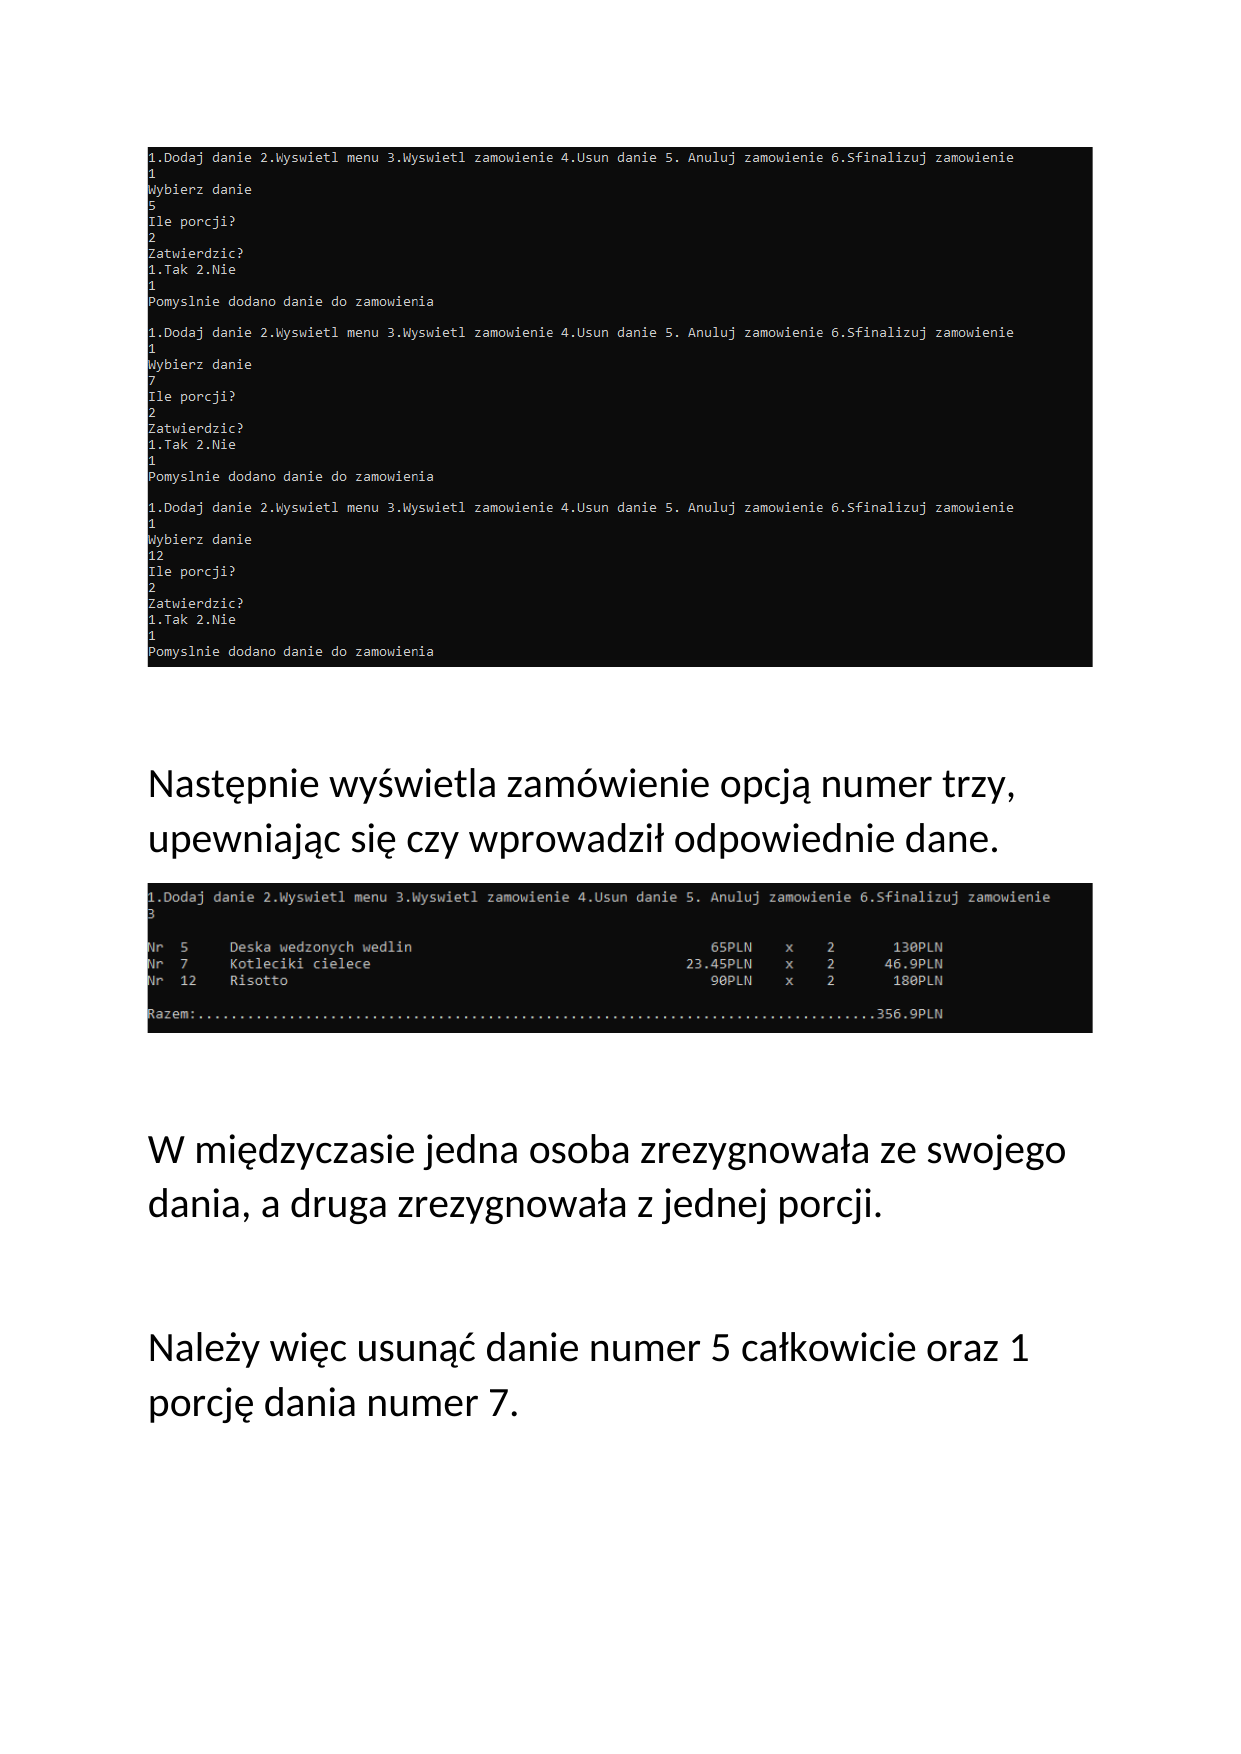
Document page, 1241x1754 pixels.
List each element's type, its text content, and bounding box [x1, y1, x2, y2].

text Należy więc usunąć danie numer 5 całkowicie oraz 1 porcję dania numer 7. [148, 1321, 1093, 1426]
picture [147, 147, 1093, 667]
picture [147, 883, 1093, 1033]
text W międzyczasie jedna osoba zrezygnowała ze swojego dania, a druga zrezygnowała z jednej porcji. [148, 1123, 1093, 1228]
text Następnie wyświetla zamówienie opcją numer trzy, upewniając się czy wprowadził odpowiednie dane. [148, 757, 1093, 862]
